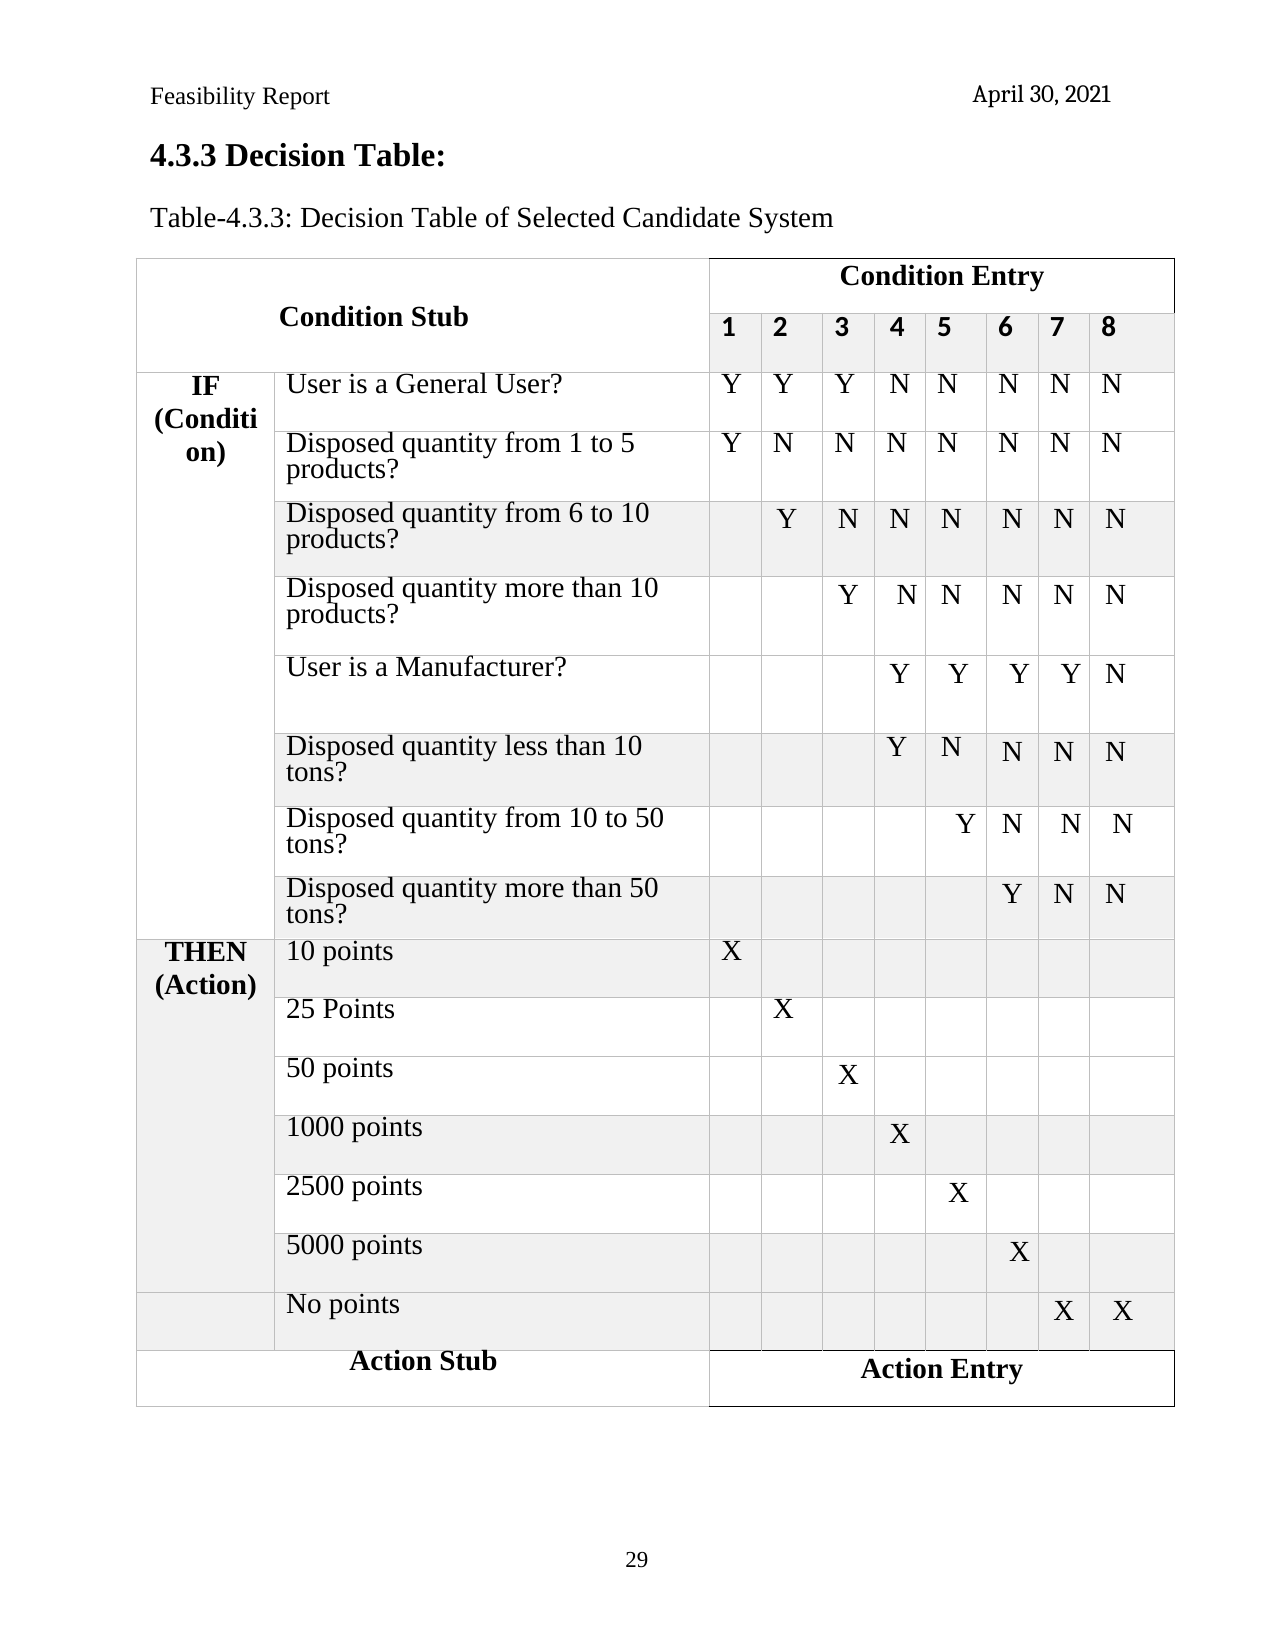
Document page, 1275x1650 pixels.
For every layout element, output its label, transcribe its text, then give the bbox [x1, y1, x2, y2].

table_cell [987, 998, 1038, 1056]
table_cell [823, 1175, 874, 1233]
table_cell [762, 656, 822, 733]
table_cell [762, 734, 822, 806]
table_cell [926, 877, 986, 938]
table_cell [987, 1057, 1038, 1115]
table_cell [875, 807, 925, 876]
table_cell [762, 1057, 822, 1115]
table_cell N [1039, 373, 1089, 431]
table_cell N [1039, 734, 1089, 806]
table_cell 25 Points [275, 998, 709, 1056]
table_cell X [710, 940, 761, 997]
table_cell [1090, 1175, 1174, 1233]
table_cell [875, 1175, 925, 1233]
table_cell [710, 502, 761, 576]
table_cell N [1090, 577, 1174, 655]
subtitle 4.3.3 Decision Table: [150, 135, 1200, 174]
table_cell Y [762, 502, 822, 576]
table_cell Y [875, 734, 925, 806]
table_cell [1039, 1234, 1089, 1292]
table_cell [926, 1116, 986, 1174]
table_cell N [1039, 877, 1089, 938]
table_cell N [1090, 432, 1174, 501]
table_cell [823, 1234, 874, 1292]
table_cell [710, 877, 761, 938]
table_cell [987, 1116, 1038, 1174]
table_cell [710, 1175, 761, 1233]
table_cell N [987, 807, 1038, 876]
table_cell [1090, 1057, 1174, 1115]
table_cell [1090, 940, 1174, 997]
table_cell N [1090, 373, 1174, 431]
table_cell [823, 1116, 874, 1174]
table_cell N [762, 432, 822, 501]
table_cell N [926, 734, 986, 806]
table_cell [926, 1293, 986, 1350]
table_cell [823, 1293, 874, 1350]
table_cell [926, 1234, 986, 1292]
table_cell 3 [823, 314, 874, 372]
table_cell [926, 998, 986, 1056]
table_cell [823, 807, 874, 876]
table_cell [1039, 1116, 1089, 1174]
table_cell [762, 807, 822, 876]
table_cell N [1090, 734, 1174, 806]
table_cell [875, 1293, 925, 1350]
table_cell X [762, 998, 822, 1056]
table_cell Y [926, 807, 986, 876]
table_cell [1039, 1057, 1089, 1115]
table_cell Y [710, 373, 761, 431]
table_cell N [1039, 807, 1089, 876]
table_cell [875, 877, 925, 938]
table_cell [1039, 998, 1089, 1056]
table_cell [762, 1175, 822, 1233]
table_cell [710, 734, 761, 806]
table_cell X [926, 1175, 986, 1233]
table_cell [710, 807, 761, 876]
table_cell [875, 1234, 925, 1292]
table_cell [762, 577, 822, 655]
table_cell N [1039, 502, 1089, 576]
table_cell N [875, 577, 925, 655]
table_cell N [926, 373, 986, 431]
table_cell Action Entry [710, 1351, 1174, 1406]
table_cell N [987, 577, 1038, 655]
table_cell N [823, 502, 874, 576]
table_cell [875, 1057, 925, 1115]
table_cell [823, 940, 874, 997]
table_cell 5 [926, 314, 986, 372]
table_cell [762, 877, 822, 938]
table_cell N [875, 373, 925, 431]
table_cell [875, 998, 925, 1056]
table_cell [762, 1293, 822, 1350]
table_cell 2500 points [275, 1175, 709, 1233]
table_cell N [926, 577, 986, 655]
table_cell Y [823, 373, 874, 431]
table_cell Y [987, 656, 1038, 733]
table_cell N [987, 502, 1038, 576]
table_cell N [1090, 502, 1174, 576]
table_cell 10 points [275, 940, 709, 997]
table_cell [1039, 940, 1089, 997]
table_cell [710, 656, 761, 733]
table_cell Y [823, 577, 874, 655]
table_cell [710, 1057, 761, 1115]
table_cell 1 [710, 314, 761, 372]
table_cell N [1039, 577, 1089, 655]
table_cell [710, 998, 761, 1056]
table_cell 4 [875, 314, 925, 372]
table_cell X [875, 1116, 925, 1174]
table_cell [710, 577, 761, 655]
table_cell 1000 points [275, 1116, 709, 1174]
table_cell 2 [762, 314, 822, 372]
table_cell Disposed quantity more than 50 tons? [275, 877, 709, 938]
table_cell [1090, 1234, 1174, 1292]
table_cell No points [275, 1293, 709, 1350]
table_cell [762, 1234, 822, 1292]
table_cell 6 [987, 314, 1038, 372]
table_cell X [823, 1057, 874, 1115]
table_cell [1090, 1116, 1174, 1174]
table_cell N [926, 432, 986, 501]
table_cell Disposed quantity from 10 to 50 tons? [275, 807, 709, 876]
table_cell [823, 656, 874, 733]
table_cell [987, 1293, 1038, 1350]
table_cell Y [1039, 656, 1089, 733]
table_cell User is a General User? [275, 373, 709, 431]
table_cell [1090, 998, 1174, 1056]
table_cell [762, 940, 822, 997]
table_cell N [987, 734, 1038, 806]
table_cell N [926, 502, 986, 576]
table_cell [823, 877, 874, 938]
table_cell [823, 734, 874, 806]
table_cell Y [987, 877, 1038, 938]
table_header Condition Entry [710, 259, 1174, 313]
table_cell Disposed quantity less than 10 tons? [275, 734, 709, 806]
table_cell THEN (Action) [137, 940, 274, 1292]
table_cell N [1090, 807, 1174, 876]
table_cell [875, 940, 925, 997]
table_cell N [823, 432, 874, 501]
table_cell Y [710, 432, 761, 501]
table_cell Disposed quantity from 6 to 10 products? [275, 502, 709, 576]
table_cell Disposed quantity from 1 to 5 products? [275, 432, 709, 501]
table_cell [1039, 1175, 1089, 1233]
table_cell Y [762, 373, 822, 431]
table_cell [926, 1057, 986, 1115]
table_cell Disposed quantity more than 10 products? [275, 577, 709, 655]
table_cell [823, 998, 874, 1056]
table_cell N [1039, 432, 1089, 501]
table_cell 5000 points [275, 1234, 709, 1292]
table_cell 7 [1039, 314, 1089, 372]
table_cell X [1090, 1293, 1174, 1350]
table_cell N [875, 502, 925, 576]
table_cell X [987, 1234, 1038, 1292]
table_cell [987, 940, 1038, 997]
table_cell X [1039, 1293, 1089, 1350]
table_cell Y [926, 656, 986, 733]
table_cell N [875, 432, 925, 501]
table_cell N [1090, 877, 1174, 938]
table_cell N [1090, 656, 1174, 733]
table_cell User is a Manufacturer? [275, 656, 709, 733]
table_cell [710, 1293, 761, 1350]
table_cell IF (Condition) [137, 373, 274, 938]
table_cell N [987, 373, 1038, 431]
table_cell [762, 1116, 822, 1174]
table_header Condition Stub [137, 259, 709, 372]
table_cell N [987, 432, 1038, 501]
table_cell [987, 1175, 1038, 1233]
table_cell [137, 1293, 274, 1350]
table_cell [710, 1116, 761, 1174]
table_cell 50 points [275, 1057, 709, 1115]
text Table-4.3.3: Decision Table of Selected Candidate System [150, 200, 1200, 234]
table_cell [710, 1234, 761, 1292]
table_cell 8 [1090, 314, 1174, 372]
table_cell Action Stub [137, 1351, 709, 1406]
table_cell Y [875, 656, 925, 733]
table_cell [926, 940, 986, 997]
